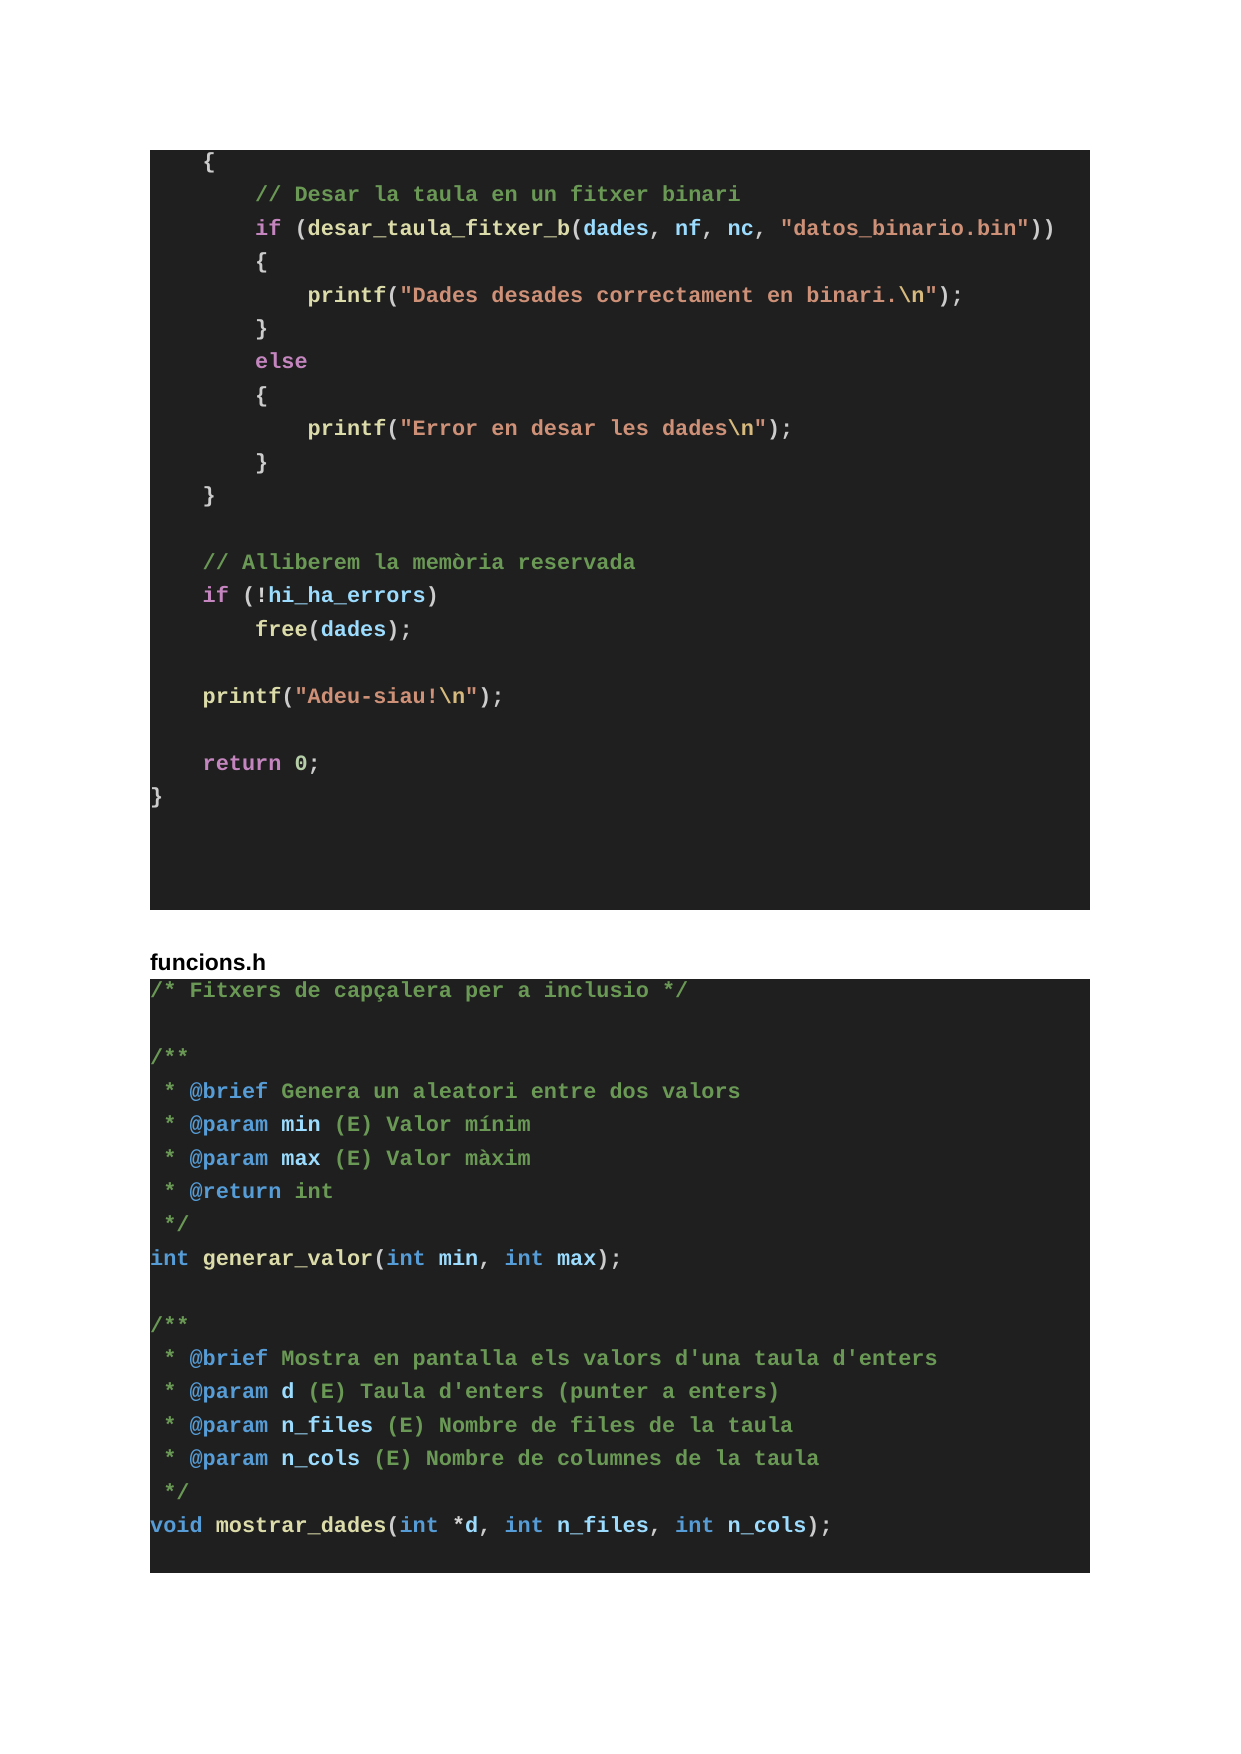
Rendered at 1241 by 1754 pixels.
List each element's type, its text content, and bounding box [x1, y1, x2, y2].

text } [150, 317, 1090, 342]
text printf("Adeu-siau!\n"); [150, 685, 1090, 710]
text /** [150, 1314, 1090, 1339]
text { [150, 384, 1090, 409]
text return 0; [150, 752, 1090, 777]
text printf("Dades desades correctament en binari.\n"); [150, 284, 1090, 308]
text } [150, 484, 1090, 509]
text } [150, 451, 1090, 476]
text // Alliberem la memòria reservada [150, 551, 1090, 576]
text if (desar_taula_fitxer_b(dades, nf, nc, "datos_binario.bin")) [150, 217, 1090, 242]
text int generar_valor(int min, int max); [150, 1247, 1090, 1272]
text /* Fitxers de capçalera per a inclusio */ [150, 979, 1090, 1004]
text * @param min (E) Valor mínim [150, 1113, 1090, 1138]
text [150, 1414, 1090, 1439]
text else [150, 351, 1090, 375]
text printf("Error en desar les dades\n"); [150, 417, 1090, 442]
text funcions.h [150, 949, 1090, 976]
text /** [150, 1046, 1090, 1071]
text * @param n_cols (E) Nombre de columnes de la taula [150, 1448, 1090, 1472]
text // Desar la taula en un fitxer binari [150, 183, 1090, 208]
text */ [150, 1481, 1090, 1506]
text } [150, 785, 1090, 810]
text * @return int [150, 1180, 1090, 1205]
text * @param d (E) Taula d'enters (punter a enters) [150, 1381, 1090, 1406]
text { [150, 150, 1090, 175]
text free(dades); [150, 618, 1090, 643]
text if (!hi_ha_errors) [150, 585, 1090, 609]
text void mostrar_dades(int *d, int n_files, int n_cols); [150, 1514, 1090, 1539]
text * @brief Mostra en pantalla els valors d'una taula d'enters [150, 1347, 1090, 1372]
text */ [150, 1213, 1090, 1238]
text * @brief Genera un aleatori entre dos valors [150, 1080, 1090, 1104]
text * @param max (E) Valor màxim [150, 1147, 1090, 1171]
text { [150, 250, 1090, 275]
